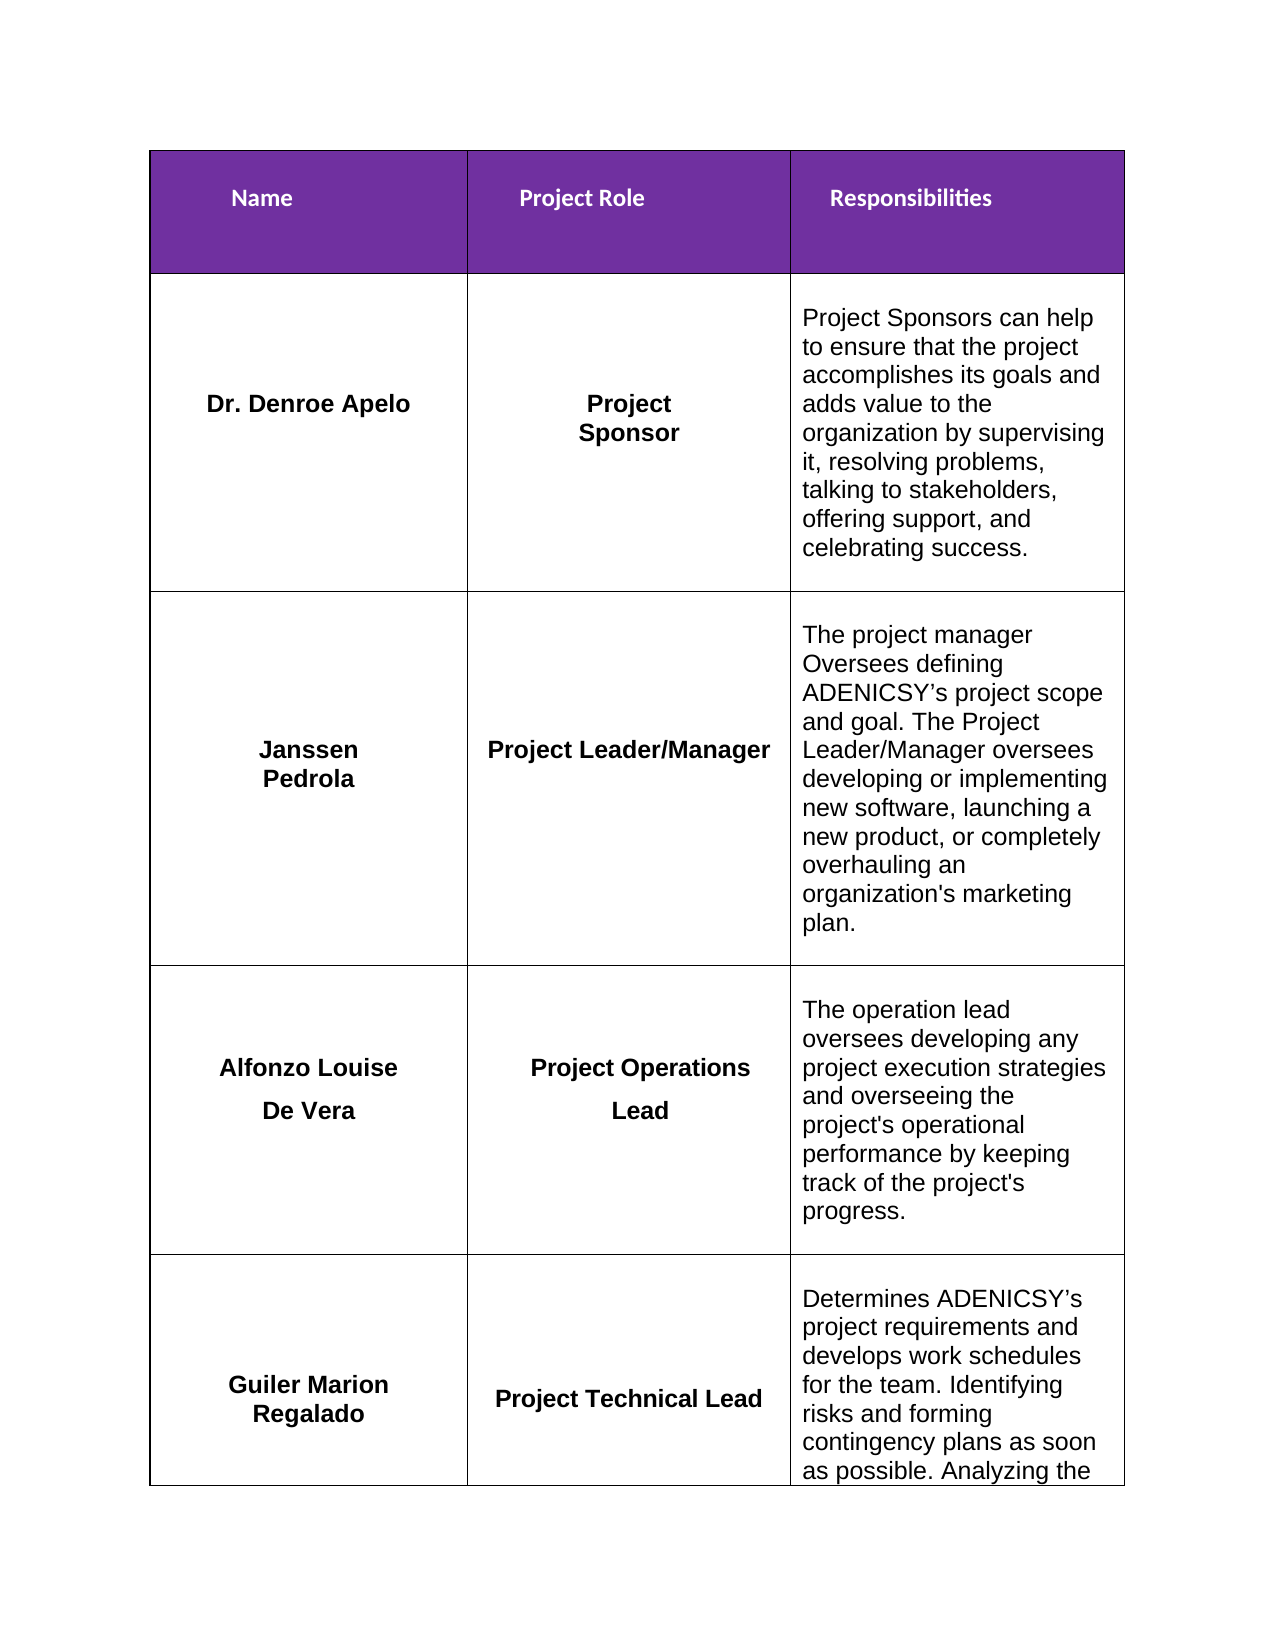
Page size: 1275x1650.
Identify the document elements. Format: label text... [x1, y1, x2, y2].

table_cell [151, 1255, 467, 1485]
table_cell The operation lead oversees developing any project execution strategies and overseeing the project's operational performance by keeping track of the project's progress. [791, 966, 1124, 1254]
table_cell Dr. Denroe Apelo [151, 274, 467, 591]
table_header Responsibilities [791, 151, 1124, 273]
table_cell Project Sponsor [468, 274, 790, 591]
table_header Name [151, 151, 467, 273]
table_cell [791, 1255, 1124, 1485]
table_cell Janssen Pedrola [151, 592, 467, 965]
table_cell Project Sponsors can help to ensure that the project accomplishes its goals and adds value to the organization by supervising it, resolving problems, talking to stakeholders, offering support, and celebrating success. [791, 274, 1124, 591]
table_cell Alfonzo Louise De Vera [151, 966, 467, 1254]
table_header Project Role [468, 151, 790, 273]
table_cell Project Operations Lead [468, 966, 790, 1254]
table_cell Project Leader/Manager [468, 592, 790, 965]
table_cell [468, 1255, 790, 1485]
table_cell The project manager Oversees defining ADENICSY’s project scope and goal. The Project Leader/Manager oversees developing or implementing new software, launching a new product, or completely overhauling an organization's marketing plan. [791, 592, 1124, 965]
